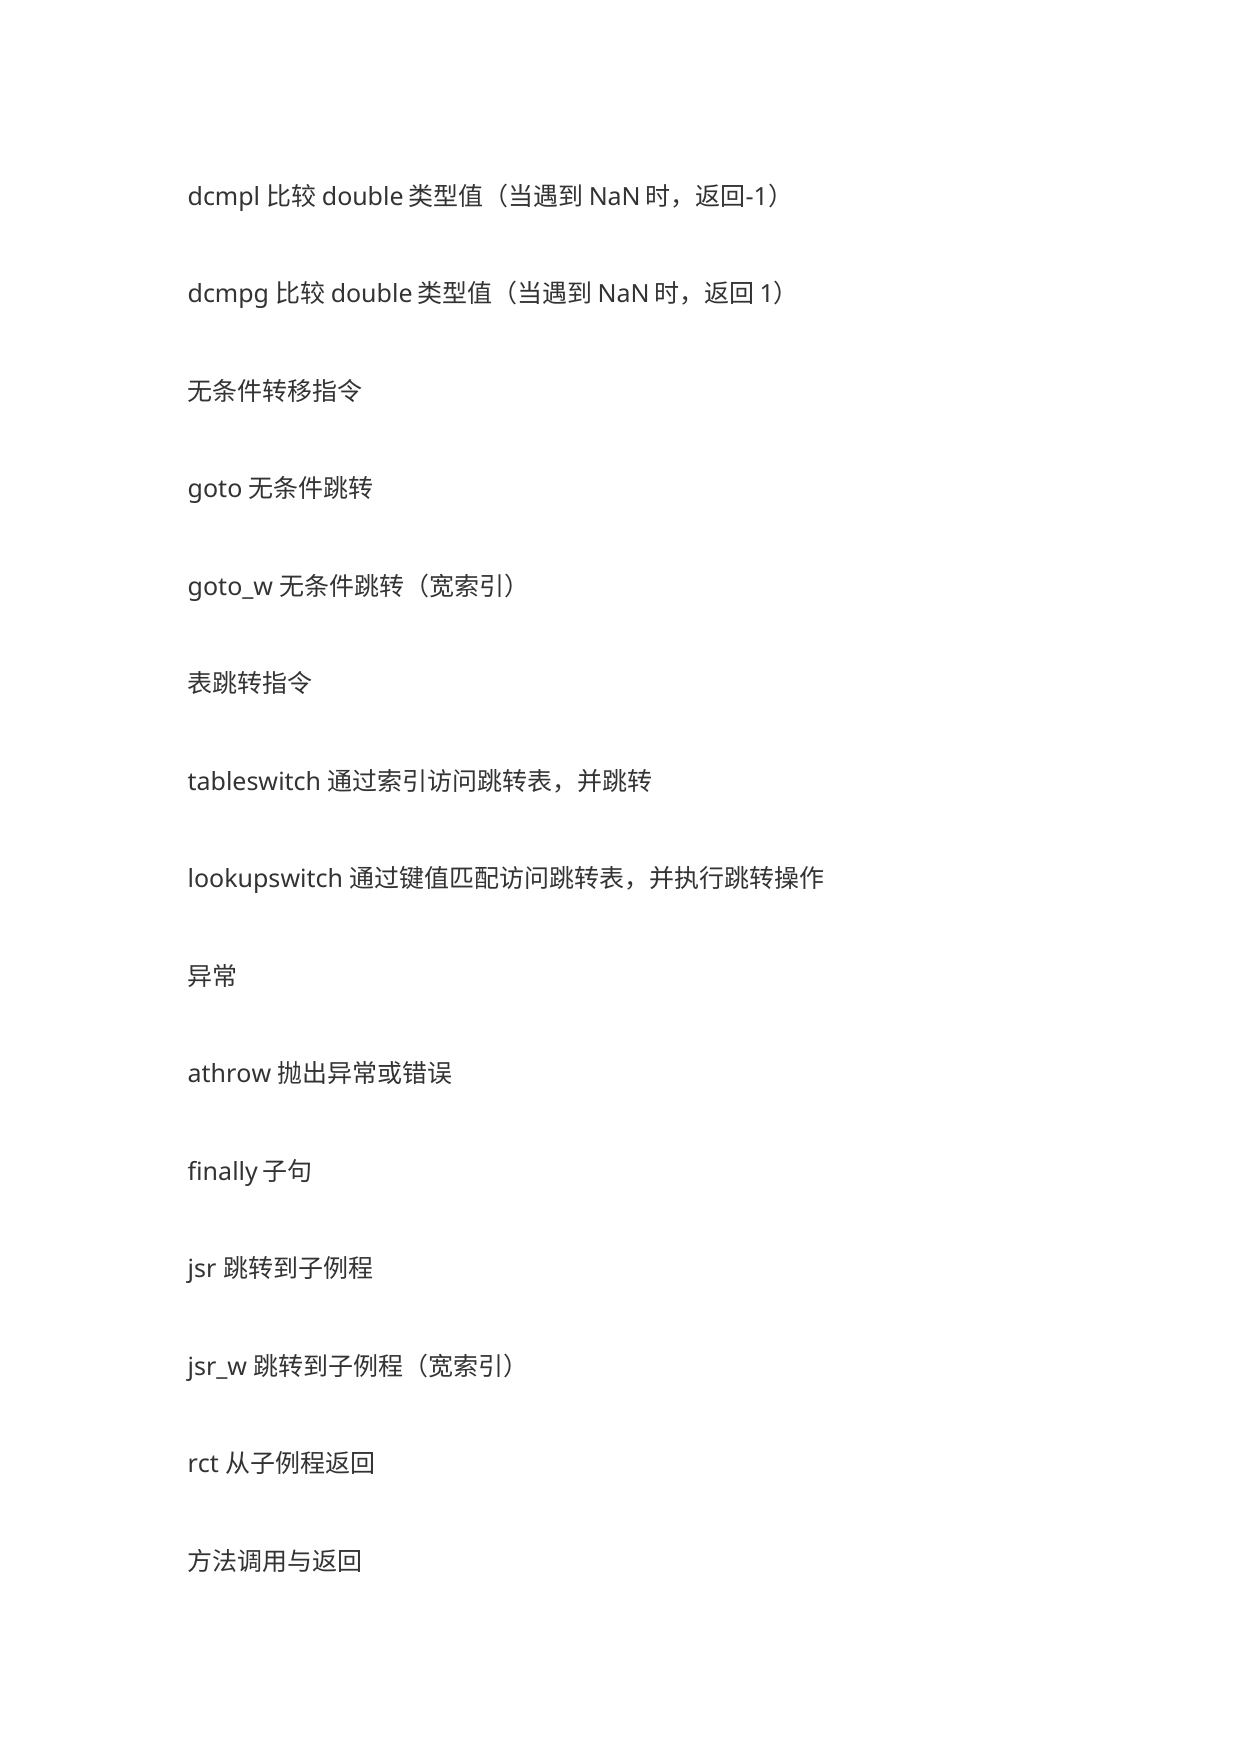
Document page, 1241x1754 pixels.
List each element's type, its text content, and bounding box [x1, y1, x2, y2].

text 表跳转指令 [187, 649, 1053, 714]
text tableswitch 通过索引访问跳转表，并跳转 [187, 747, 1053, 812]
text jsr_w 跳转到子例程（宽索引） [187, 1332, 1053, 1397]
text athrow 抛出异常或错误 [187, 1039, 1053, 1104]
text jsr 跳转到子例程 [187, 1234, 1053, 1299]
text goto 无条件跳转 [187, 454, 1053, 519]
text dcmpg 比较double类型值（当遇到NaN时，返回1） [187, 259, 1053, 324]
text 无条件转移指令 [187, 357, 1053, 422]
text finally子句 [187, 1137, 1053, 1202]
text lookupswitch 通过键值匹配访问跳转表，并执行跳转操作 [187, 844, 1053, 909]
text dcmpl 比较double类型值（当遇到NaN时，返回-1） [187, 162, 1053, 227]
text goto_w 无条件跳转（宽索引） [187, 552, 1053, 617]
text 方法调用与返回 [187, 1527, 1053, 1592]
text rct 从子例程返回 [187, 1429, 1053, 1494]
text 异常 [187, 942, 1053, 1007]
